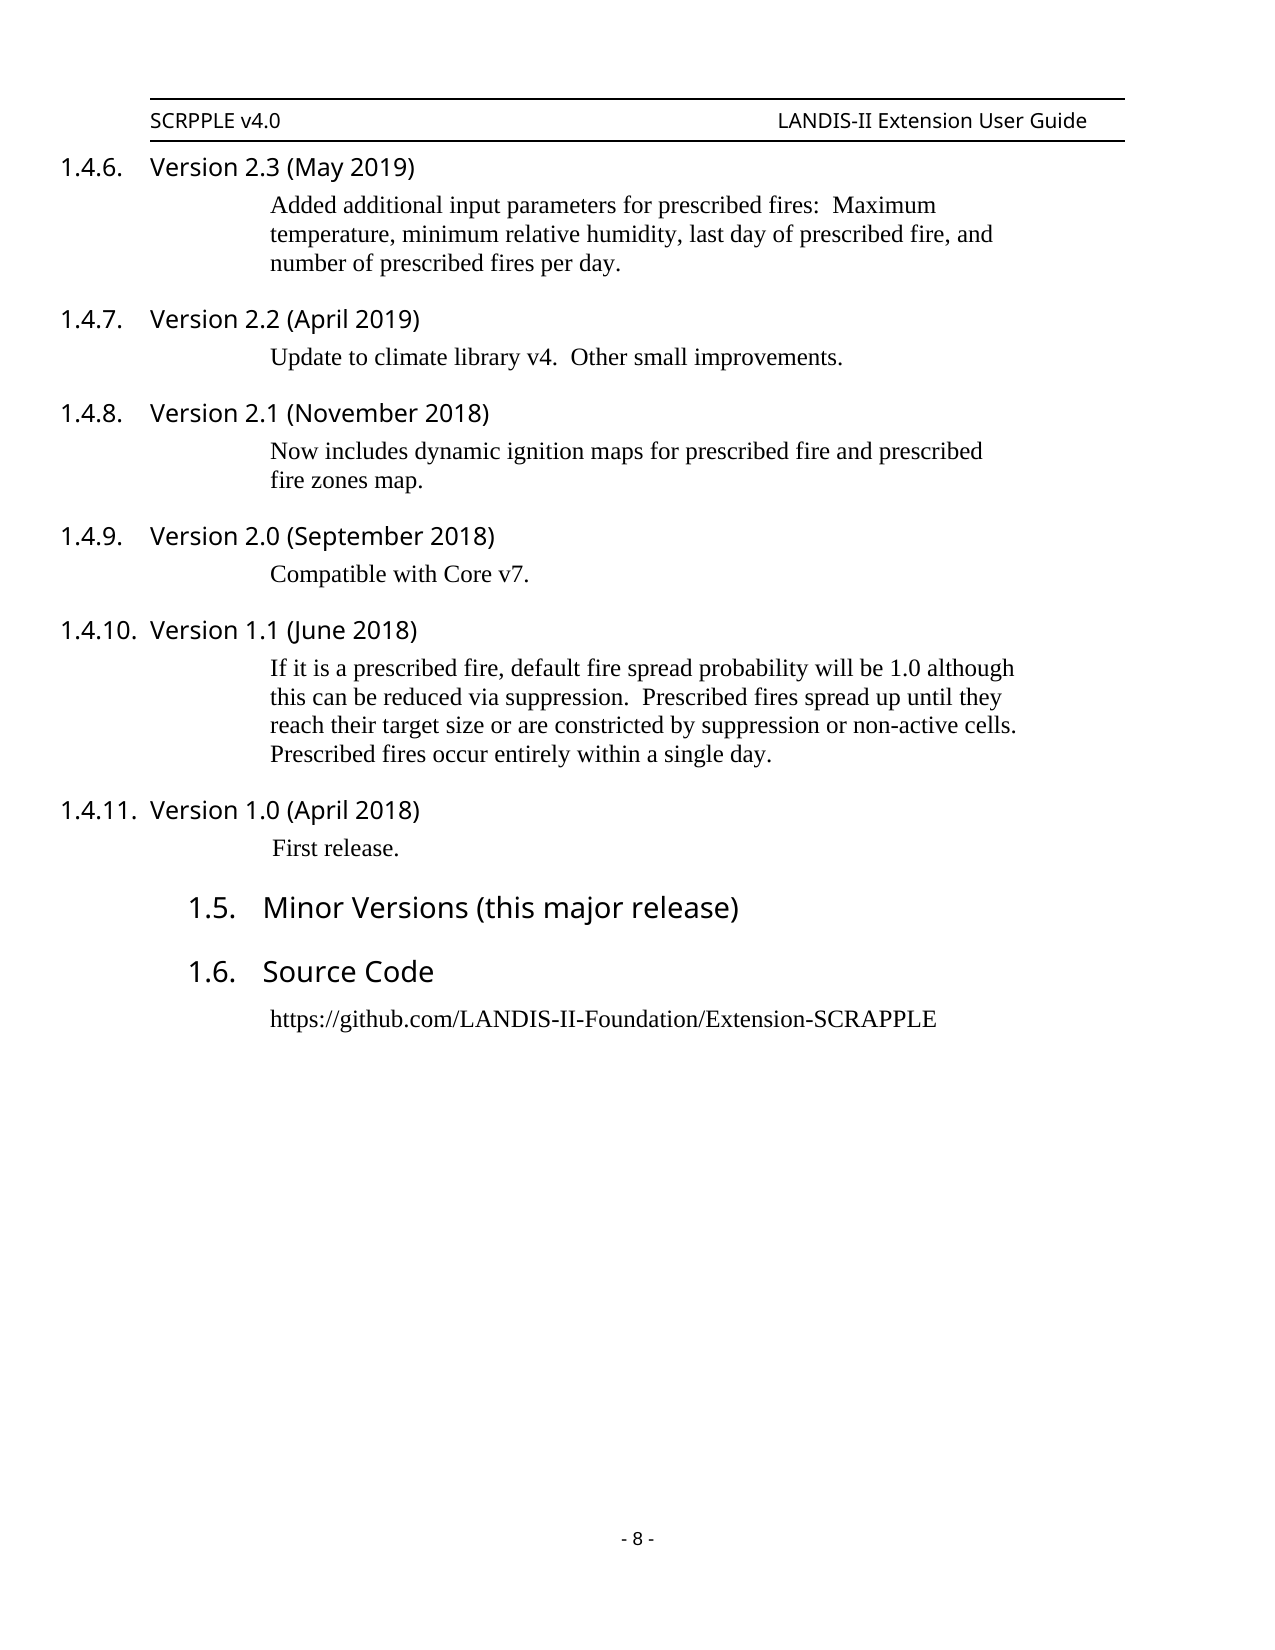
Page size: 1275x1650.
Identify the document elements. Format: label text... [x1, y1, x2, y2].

text If it is a prescribed fire, default fire spread probability will be 1.0 although this can be reduced via suppression. Prescribed fires spread up until they reach their target size or are constricted by suppression or non-active cells. Prescribed fires occur entirely within a single day. [270, 653, 1020, 768]
text First release. [272, 833, 1020, 862]
text Compatible with Core v7. [270, 559, 1020, 587]
subtitle Version 2.1 (November 2018) [60, 396, 1125, 430]
subtitle Version 1.1 (June 2018) [60, 612, 1125, 647]
subtitle Version 2.3 (May 2019) [60, 150, 1125, 184]
text Now includes dynamic ignition maps for prescribed fire and prescribed fire zones map. [270, 436, 1020, 493]
subtitle Version 2.2 (April 2019) [60, 302, 1125, 336]
subtitle Version 1.0 (April 2018) [60, 793, 1125, 827]
subtitle Minor Versions (this major release) [187, 887, 1125, 927]
subtitle Source Code [187, 952, 1125, 991]
subtitle Version 2.0 (September 2018) [60, 518, 1125, 552]
text Update to climate library v4. Other small improvements. [270, 342, 1020, 371]
text https://github.com/LANDIS-II-Foundation/Extension-SCRAPPLE [270, 1004, 1020, 1032]
